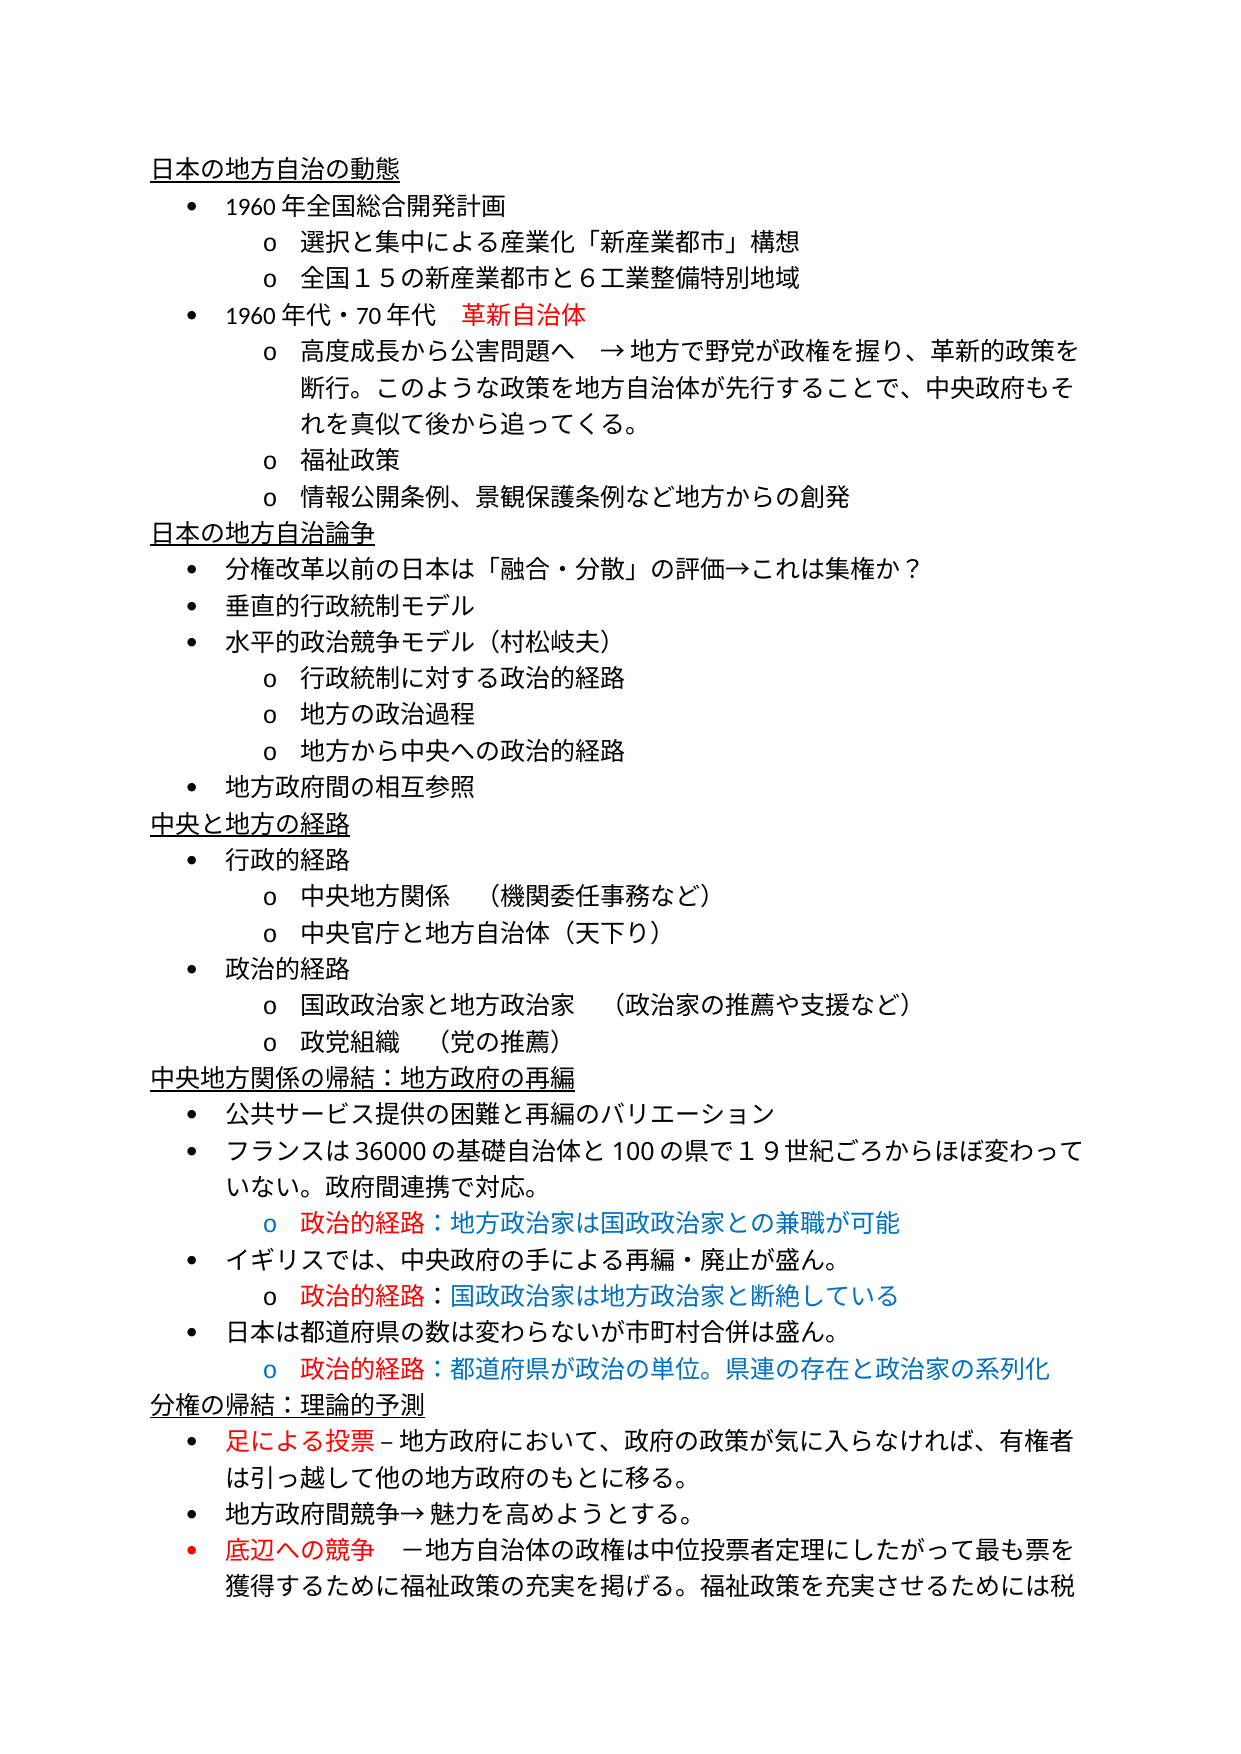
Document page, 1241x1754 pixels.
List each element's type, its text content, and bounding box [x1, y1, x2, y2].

text 中央地方関係の帰結：地方政府の再編 [150, 1059, 1090, 1095]
text 日本の地方自治論争 [150, 513, 1090, 550]
list 全国１５の新産業都市と６工業整備特別地域 [262, 259, 1090, 295]
list 国政政治家と地方政治家 （政治家の推薦や支援など） [262, 986, 1090, 1022]
list 行政統制に対する政治的経路 [262, 658, 1090, 695]
list 垂直的行政統制モデル [187, 586, 1090, 622]
list 地方から中央への政治的経路 [262, 731, 1090, 768]
list 公共サービス提供の困難と再編のバリエーション [187, 1095, 1090, 1131]
text 日本の地方自治の動態 [150, 150, 1090, 186]
list 中央地方関係 （機関委任事務など） [262, 877, 1090, 913]
list 政治的経路：都道府県が政治の単位。県連の存在と政治家の系列化 [262, 1349, 1090, 1386]
list 政党組織 （党の推薦） [262, 1022, 1090, 1059]
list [187, 1531, 1090, 1603]
list 政治的経路 [187, 949, 1090, 986]
list 1960年全国総合開発計画 [187, 186, 1090, 222]
list 政治的経路：国政政治家は地方政治家と断絶している [262, 1276, 1090, 1313]
text 中央と地方の経路 [150, 804, 1090, 840]
list 地方政府間競争→ 魅力を高めようとする。 [187, 1494, 1090, 1531]
list 地方の政治過程 [262, 695, 1090, 731]
list イギリスでは、中央政府の手による再編・廃止が盛ん。 [187, 1240, 1090, 1276]
list 中央官庁と地方自治体（天下り） [262, 913, 1090, 949]
list 分権改革以前の日本は「融合・分散」の評価→これは集権か？ [187, 550, 1090, 586]
list フランスは36000の基礎自治体と100の県で１９世紀ごろからほぼ変わっていない。政府間連携で対応。 [187, 1131, 1090, 1204]
list 選択と集中による産業化「新産業都市」構想 [262, 222, 1090, 259]
list 水平的政治競争モデル（村松岐夫） [187, 622, 1090, 658]
list 1960年代・70年代 革新自治体 [187, 295, 1090, 332]
text 分権の帰結：理論的予測 [150, 1386, 1090, 1422]
list 政治的経路：地方政治家は国政政治家との兼職が可能 [262, 1204, 1090, 1240]
list 高度成長から公害問題へ → 地方で野党が政権を握り、革新的政策を断行。このような政策を地方自治体が先行することで、中央政府もそれを真似て後から追ってくる。 [262, 332, 1090, 441]
list 行政的経路 [187, 840, 1090, 877]
list 地方政府間の相互参照 [187, 768, 1090, 804]
list 足による投票 – 地方政府において、政府の政策が気に入らなければ、有権者は引っ越して他の地方政府のもとに移る。 [187, 1422, 1090, 1494]
list 情報公開条例、景観保護条例など地方からの創発 [262, 477, 1090, 513]
list 日本は都道府県の数は変わらないが市町村合併は盛ん。 [187, 1313, 1090, 1349]
list 福祉政策 [262, 441, 1090, 477]
